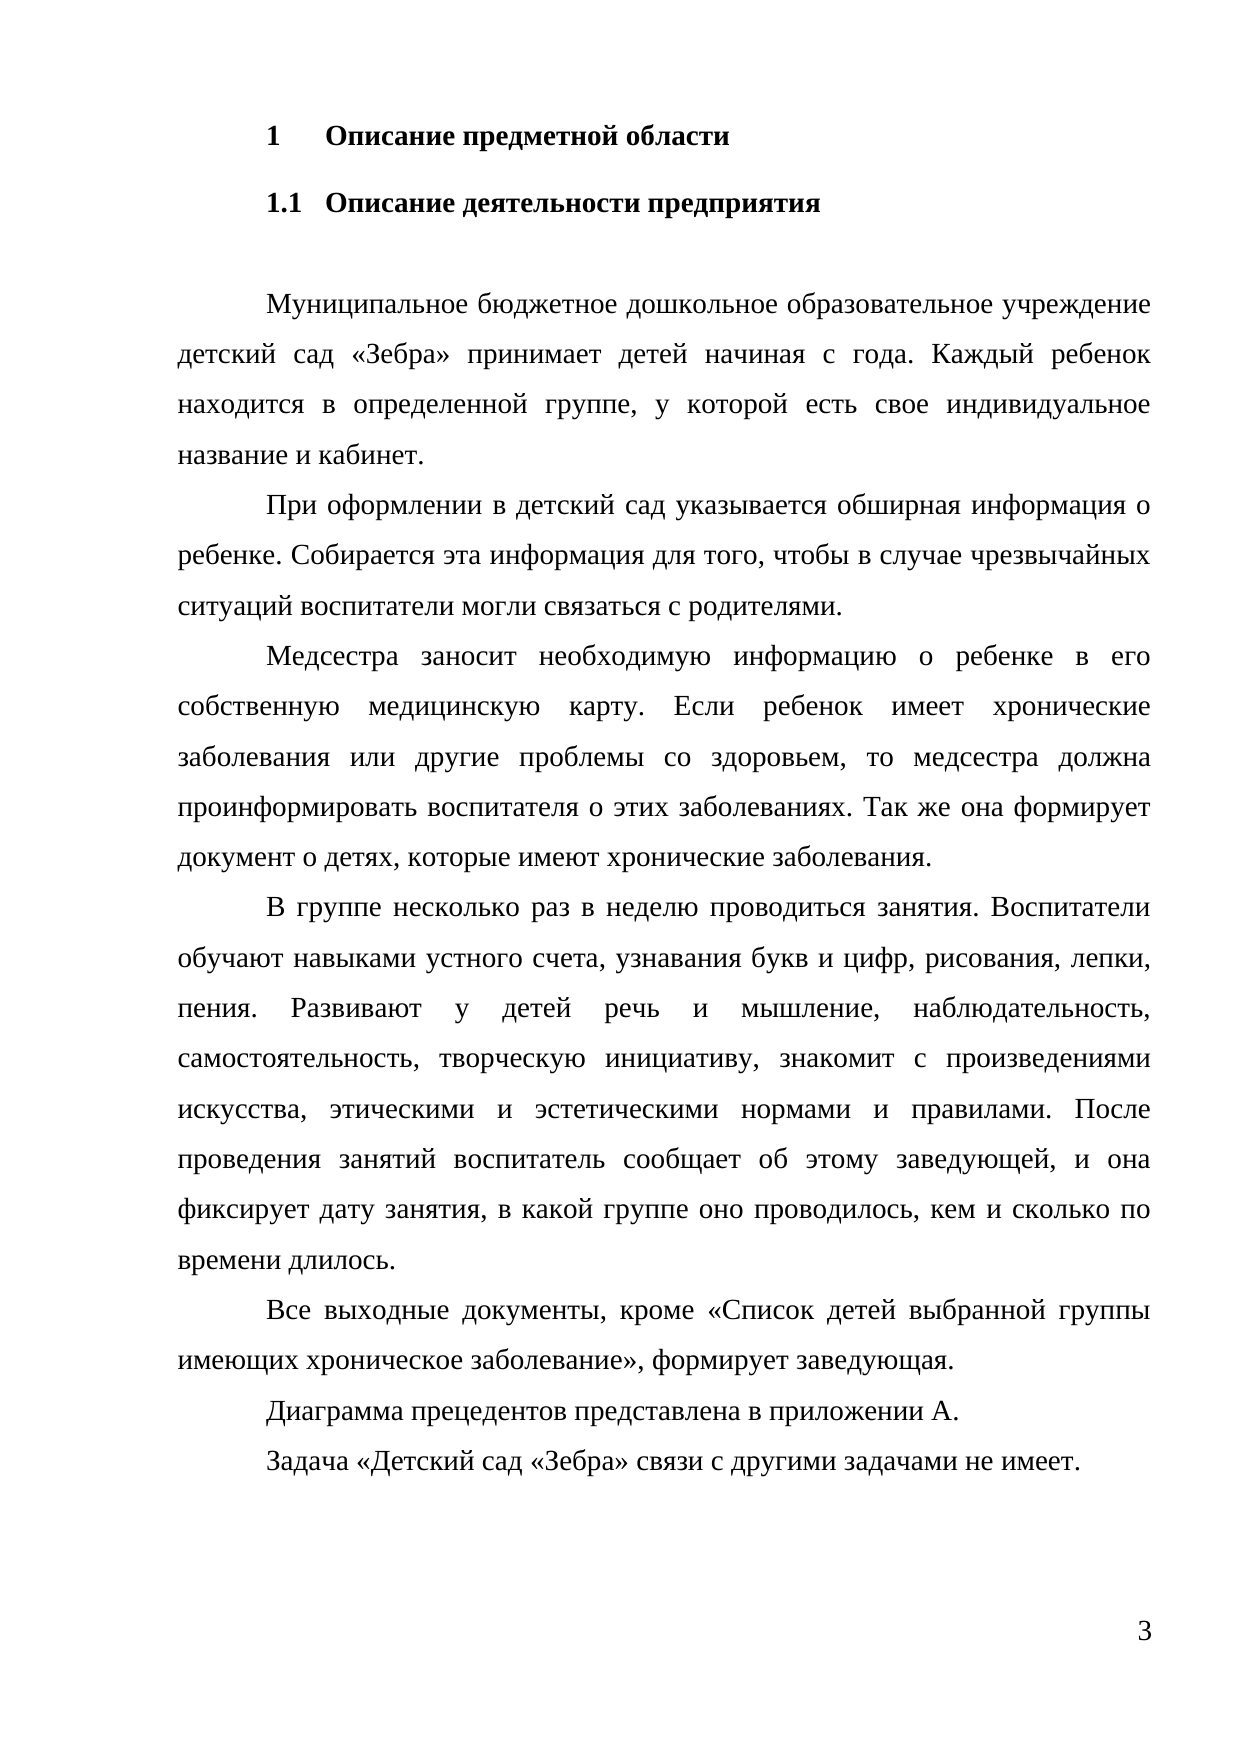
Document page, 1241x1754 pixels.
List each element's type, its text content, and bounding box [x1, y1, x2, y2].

text Задача «Детский сад «Зебра» связи с другими задачами не имеет. [177, 1443, 1152, 1477]
text Все выходные документы, кроме «Список детей выбранной группы имеющих хроническое заболевание», формирует заведующая. [177, 1292, 1152, 1376]
subtitle Описание предметной области [177, 118, 1152, 152]
text Муниципальное бюджетное дошкольное образовательное учреждение детский сад «Зебра» принимает детей начиная с года. Каждый ребенок находится в определенной группе, у которой есть свое индивидуальное название и кабинет. [177, 286, 1152, 470]
text При оформлении в детский сад указывается обширная информация о ребенке. Собирается эта информация для того, чтобы в случае чрезвычайных ситуаций воспитатели могли связаться с родителями. [177, 487, 1152, 621]
text Диаграмма прецедентов представлена в приложении А. [177, 1393, 1152, 1426]
text Медсестра заносит необходимую информацию о ребенке в его собственную медицинскую карту. Если ребенок имеет хронические заболевания или другие проблемы со здоровьем, то медсестра должна проинформировать воспитателя о этих заболеваниях. Так же она формирует документ о детях, которые имеют хронические заболевания. [177, 638, 1152, 873]
subtitle Описание деятельности предприятия [177, 185, 1152, 219]
text В группе несколько раз в неделю проводиться занятия. Воспитатели обучают навыками устного счета, узнавания букв и цифр, рисования, лепки, пения. Развивают у детей речь и мышление, наблюдательность, самостоятельность, творческую инициативу, знакомит с произведениями искусства, этическими и эстетическими нормами и правилами. После проведения занятий воспитатель сообщает об этому заведующей, и она фиксирует дату занятия, в какой группе оно проводилось, кем и сколько по времени длилось. [177, 889, 1152, 1275]
